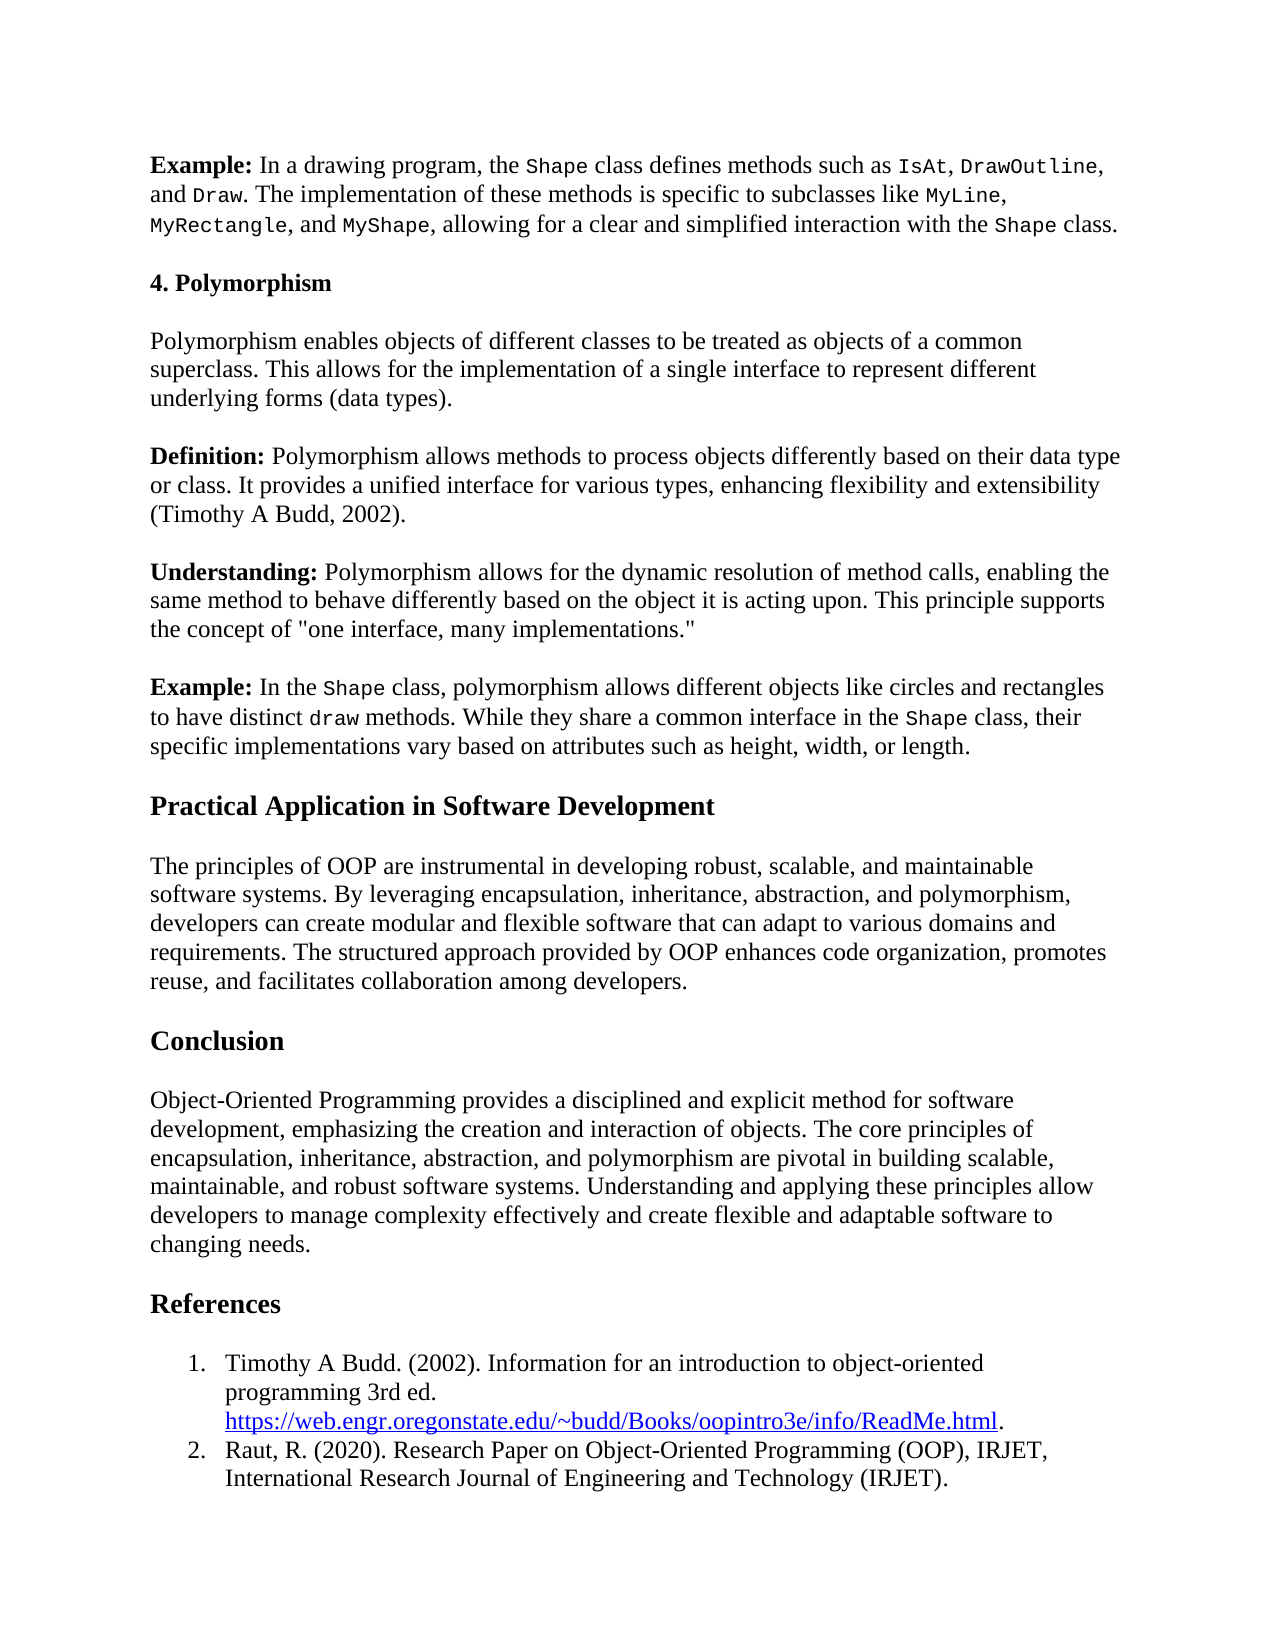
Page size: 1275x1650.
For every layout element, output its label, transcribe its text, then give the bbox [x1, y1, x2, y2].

text Object-Oriented Programming provides a disciplined and explicit method for software development, emphasizing the creation and interaction of objects. The core principles of encapsulation, inheritance, abstraction, and polymorphism are pivotal in building scalable, maintainable, and robust software systems. Understanding and applying these principles allow developers to manage complexity effectively and create flexible and adaptable software to changing needs. [150, 1085, 1125, 1258]
text The principles of OOP are instrumental in developing robust, scalable, and maintainable software systems. By leveraging encapsulation, inheritance, abstraction, and polymorphism, developers can create modular and flexible software that can adapt to various domains and requirements. The structured approach provided by OOP enhances code organization, promotes reuse, and facilitates collaboration among developers. [150, 851, 1125, 994]
text Understanding: Polymorphism allows for the dynamic resolution of method calls, enabling the same method to behave differently based on the object it is acting upon. This principle supports the concept of "one interface, many implementations." [150, 557, 1125, 643]
text Conclusion [150, 1024, 1125, 1056]
list Timothy A Budd. (2002). Information for an introduction to object-oriented programming 3rd ed. https://web.engr.oregonstate.edu/~budd/Books/oopintro3e/info/ReadMe.html. [187, 1348, 1125, 1435]
text References [150, 1287, 1125, 1319]
text Practical Application in Software Development [150, 789, 1125, 822]
text Example: In a drawing program, the Shape class defines methods such as IsAt, DrawOutline, and Draw. The implementation of these methods is specific to subclasses like MyLine, MyRectangle, and MyShape, allowing for a clear and simplified interaction with the Shape class​​. [150, 150, 1125, 239]
text 4. Polymorphism [150, 268, 1125, 297]
text Example: In the Shape class, polymorphism allows different objects like circles and rectangles to have distinct draw methods. While they share a common interface in the Shape class, their specific implementations vary based on attributes such as height, width, or length​​. [150, 672, 1125, 760]
text Definition: Polymorphism allows methods to process objects differently based on their data type or class. It provides a unified interface for various types, enhancing flexibility and extensibility (Timothy A Budd, 2002)​​​​. [150, 441, 1125, 527]
list Raut, R. (2020). Research Paper on Object-Oriented Programming (OOP), IRJET, International Research Journal of Engineering and Technology (IRJET)​​. [187, 1435, 1125, 1492]
text Polymorphism enables objects of different classes to be treated as objects of a common superclass. This allows for the implementation of a single interface to represent different underlying forms (data types). [150, 326, 1125, 412]
